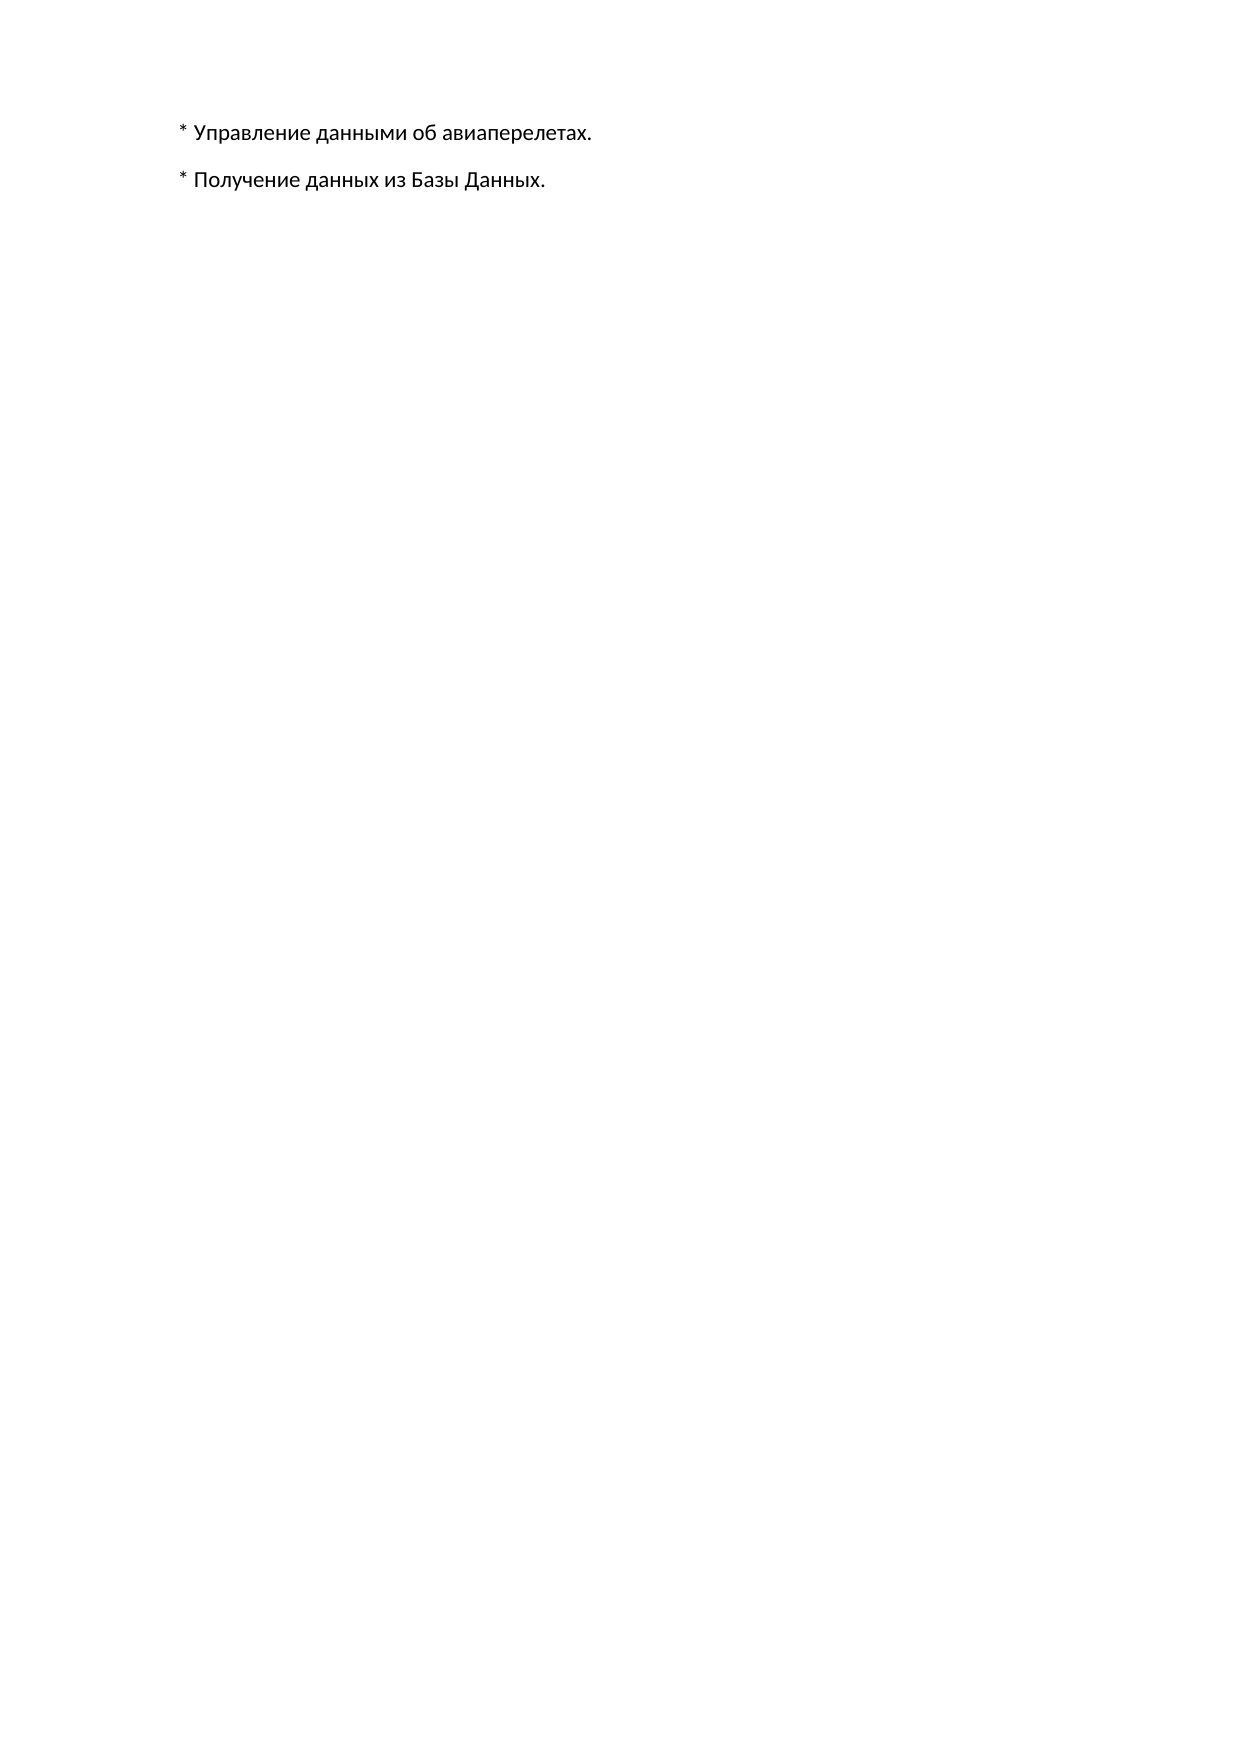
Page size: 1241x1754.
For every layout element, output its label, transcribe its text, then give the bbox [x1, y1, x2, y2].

text * Управление данными об авиаперелетах. [177, 118, 1152, 146]
text * Получение данных из Базы Данных. [177, 165, 1152, 193]
